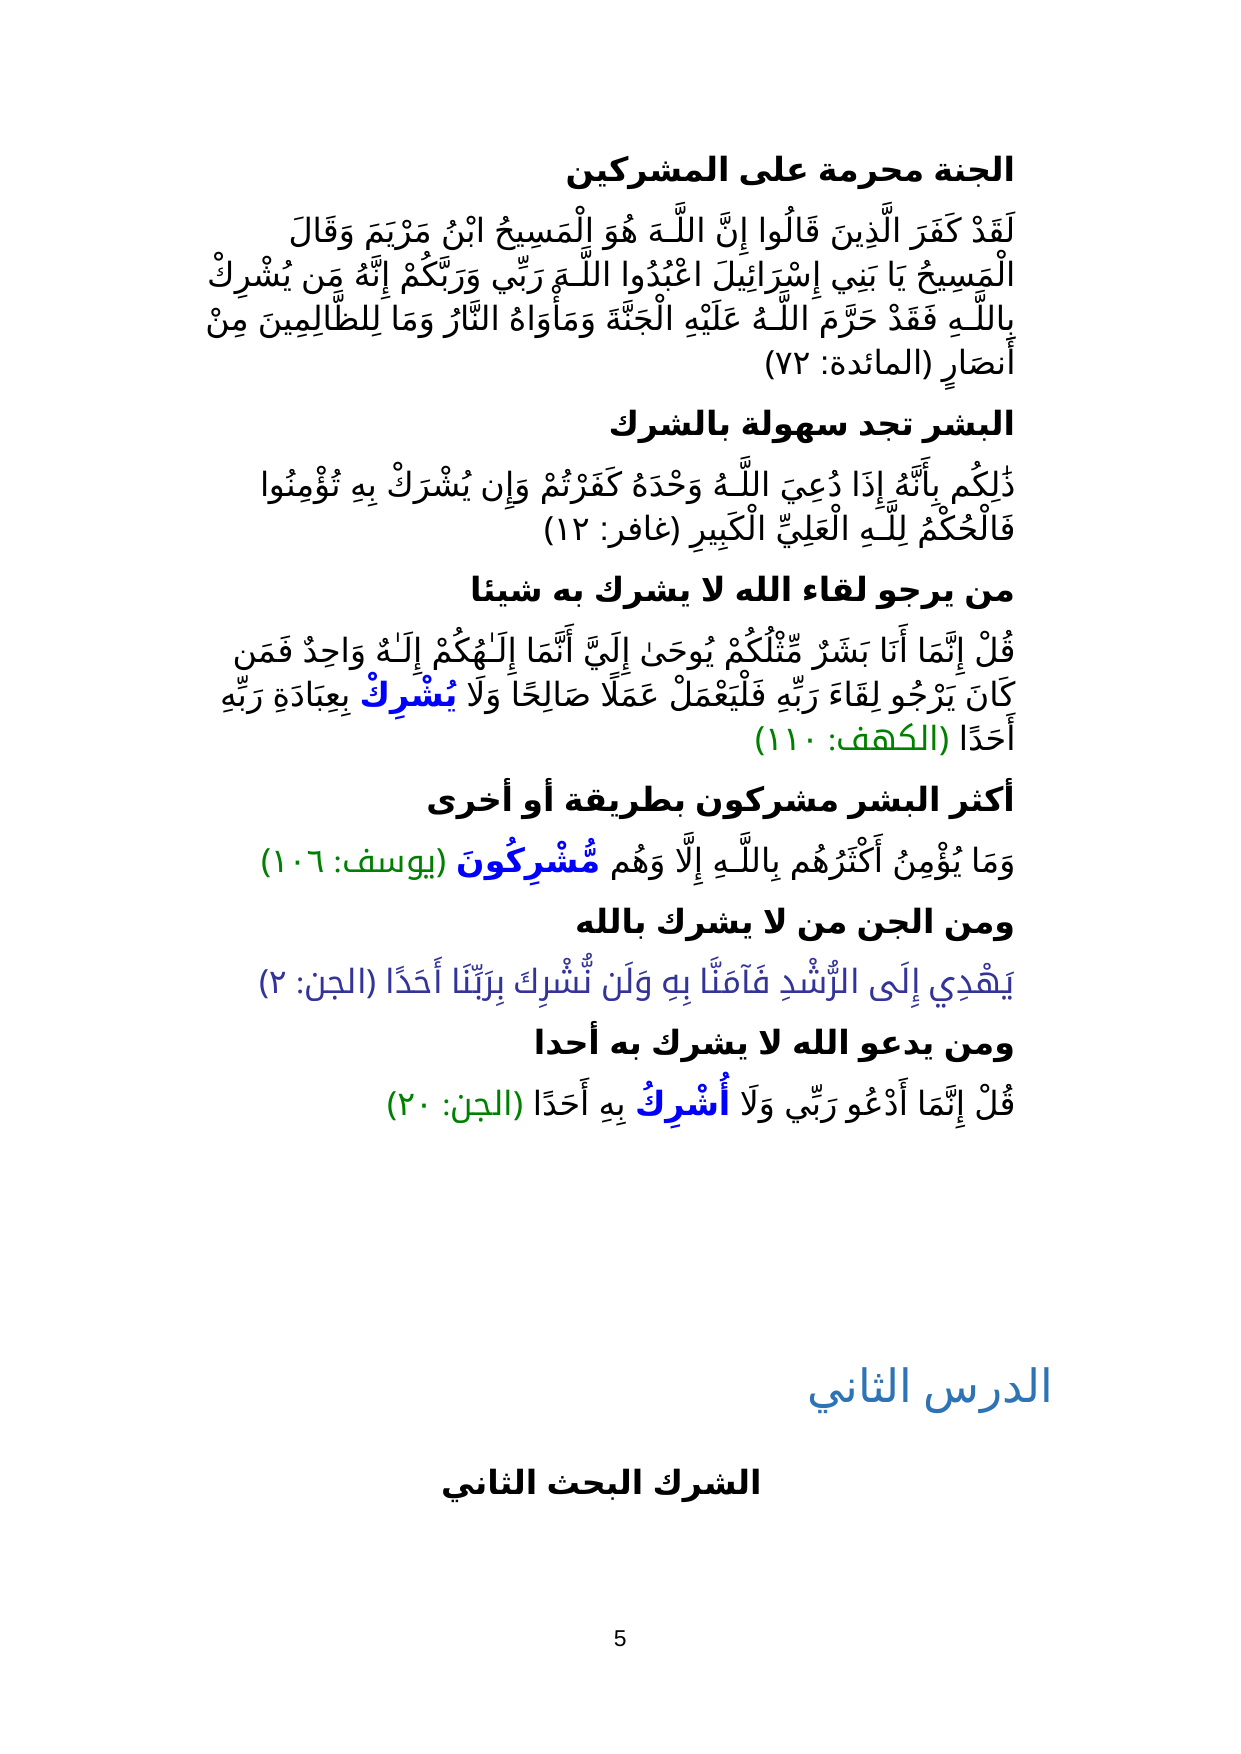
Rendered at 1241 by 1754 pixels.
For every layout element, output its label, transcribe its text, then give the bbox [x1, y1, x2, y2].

text ذَٰلِكُم بِأَنَّهُ إِذَا دُعِيَ اللَّـهُ وَحْدَهُ كَفَرْتُمْ وَإِن يُشْرَكْ بِهِ تُؤْمِنُوا فَالْحُكْمُ لِلَّـهِ الْعَلِيِّ الْكَبِيرِ ﴿غافر: ١٢﴾ [187, 465, 1015, 548]
text قُلْ إِنَّمَا أَنَا بَشَرٌ مِّثْلُكُمْ يُوحَىٰ إِلَيَّ أَنَّمَا إِلَـٰهُكُمْ إِلَـٰهٌ وَاحِدٌ فَمَن كَانَ يَرْجُو لِقَاءَ رَبِّهِ فَلْيَعْمَلْ عَمَلًا صَالِحًا وَلَا يُشْرِكْ بِعِبَادَةِ رَبِّهِ أَحَدًا ﴿الكهف: ١١٠﴾ [187, 631, 1015, 758]
text الجنة محرمة على المشركين [187, 150, 1015, 188]
text وَمَا يُؤْمِنُ أَكْثَرُهُم بِاللَّـهِ إِلَّا وَهُم مُّشْرِكُونَ ﴿يوسف: ١٠٦﴾ [187, 841, 1015, 879]
text قُلْ إِنَّمَا أَدْعُو رَبِّي وَلَا أُشْرِكُ بِهِ أَحَدًا ﴿الجن: ٢٠﴾ [187, 1084, 1015, 1123]
subtitle الدرس الثاني [187, 1359, 1053, 1412]
text ومن الجن من لا يشرك بالله [187, 902, 1015, 940]
text يَهْدِي إِلَى الرُّشْدِ فَآمَنَّا بِهِ وَلَن نُّشْرِكَ بِرَبِّنَا أَحَدًا ﴿الجن: ٢﴾ [187, 963, 1015, 1001]
text من يرجو لقاء الله لا يشرك به شيئا [187, 570, 1015, 608]
text أكثر البشر مشركون بطريقة أو أخرى [187, 780, 1015, 818]
text ومن يدعو الله لا يشرك به أحدا [187, 1023, 1015, 1062]
text البشر تجد سهولة بالشرك [187, 404, 1015, 443]
text الشرك البحث الثاني [187, 1463, 1015, 1502]
text لَقَدْ كَفَرَ الَّذِينَ قَالُوا إِنَّ اللَّـهَ هُوَ الْمَسِيحُ ابْنُ مَرْيَمَ وَقَالَ الْمَسِيحُ يَا بَنِي إِسْرَائِيلَ اعْبُدُوا اللَّـهَ رَبِّي وَرَبَّكُمْ إِنَّهُ مَن يُشْرِكْ بِاللَّـهِ فَقَدْ حَرَّمَ اللَّـهُ عَلَيْهِ الْجَنَّةَ وَمَأْوَاهُ النَّارُ وَمَا لِلظَّالِمِينَ مِنْ أَنصَارٍ ﴿المائدة: ٧٢﴾ [187, 211, 1015, 382]
